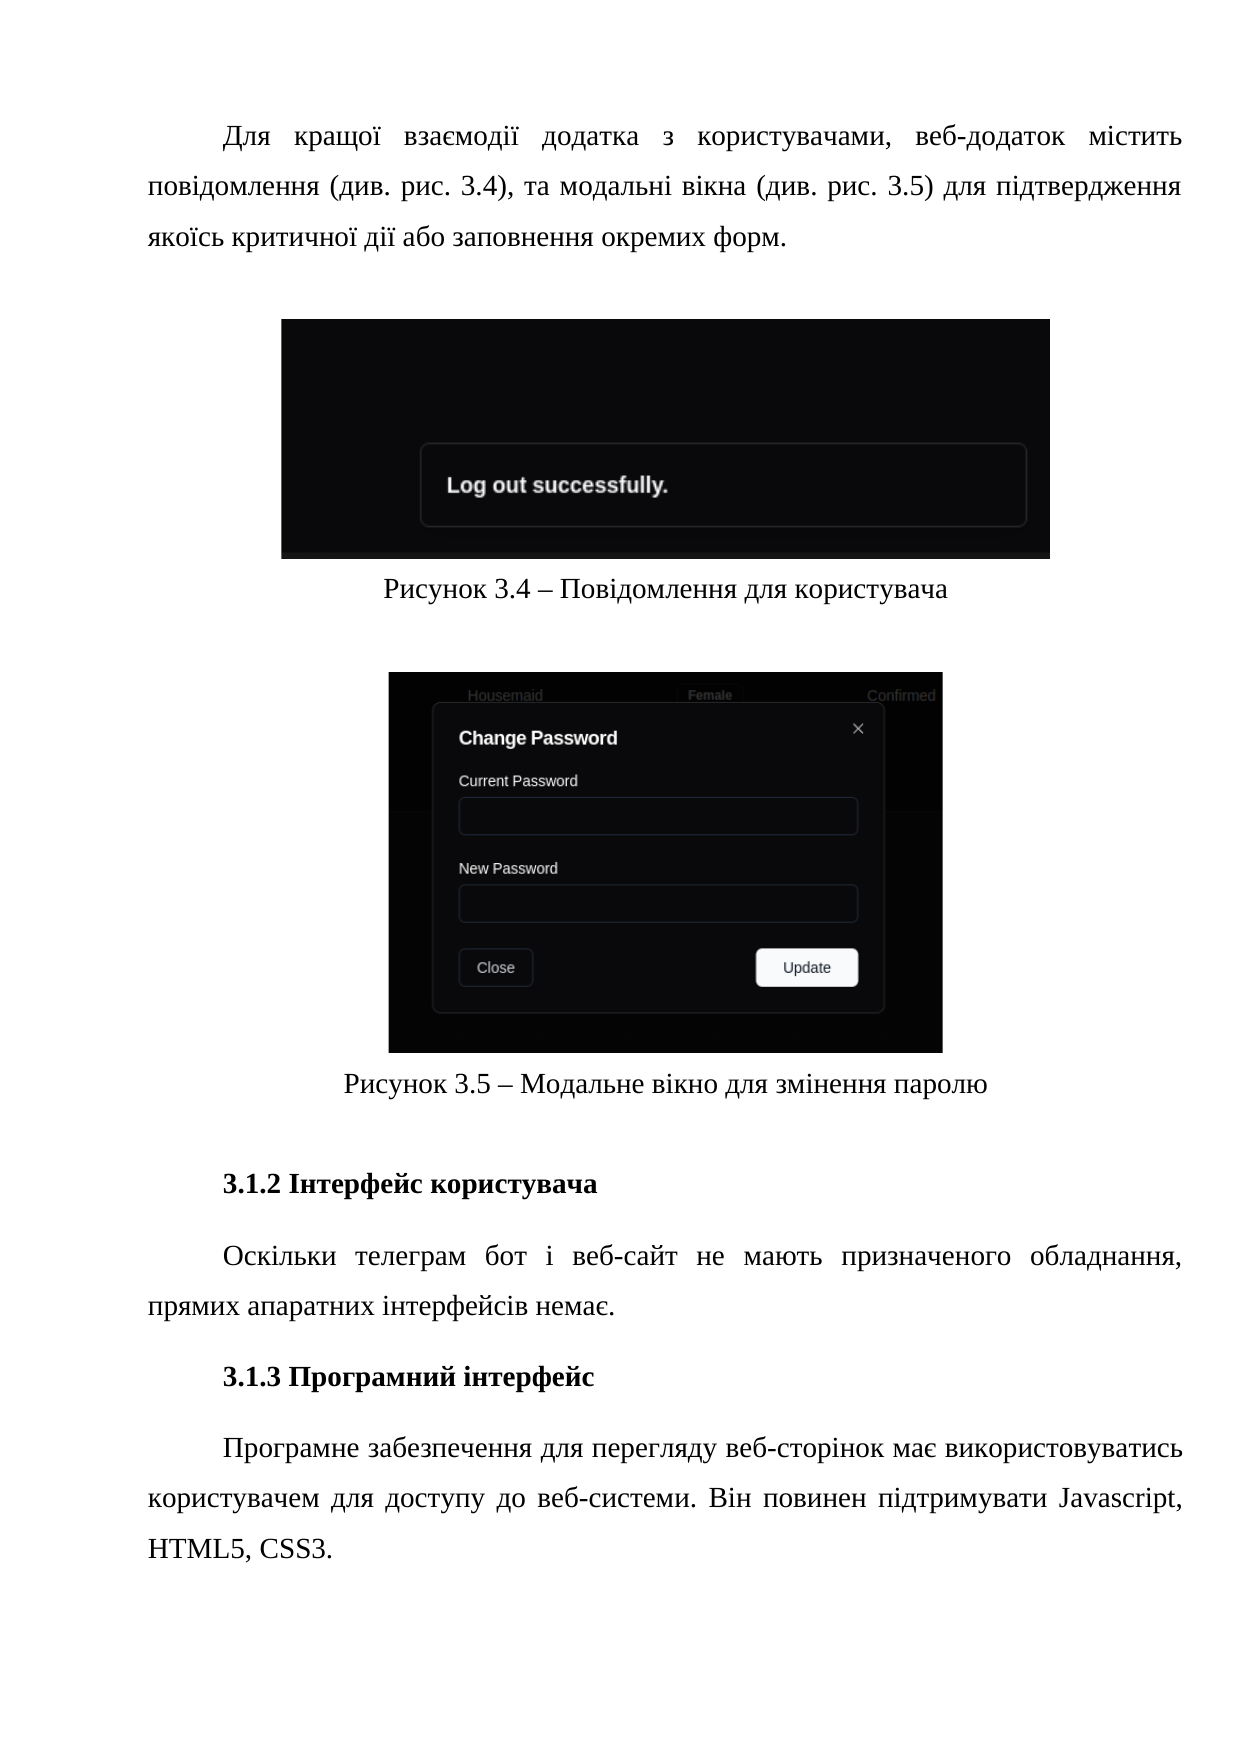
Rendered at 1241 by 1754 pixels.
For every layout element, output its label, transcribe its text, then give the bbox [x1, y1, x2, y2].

text Програмне забезпечення для перегляду веб-сторінок має використовуватись користувачем для доступу до веб-системи. Він повинен підтримувати Javascript, HTML5, CSS3. [148, 1430, 1184, 1564]
subtitle 3.1.3 Програмний інтерфейс [148, 1359, 1183, 1393]
subtitle 3.1.2 Інтерфейс користувача [148, 1167, 1183, 1200]
text Для кращої взаємодії додатка з користувачами, веб-додаток містить повідомлення (див. рис. 3.4), та модальні вікна (див. рис. 3.5) для підтвердження якоїсь критичної дії або заповнення окремих форм. [148, 118, 1183, 252]
picture [388, 672, 943, 1053]
text Рисунок 3.4 – Повідомлення для користувача [148, 571, 1184, 605]
text Рисунок 3.5 – Модальне вікно для змінення паролю [148, 1066, 1184, 1099]
picture [281, 319, 1050, 559]
text Оскільки телеграм бот і веб-сайт не мають призначеного обладнання, прямих апаратних інтерфейсів немає. [148, 1238, 1183, 1322]
